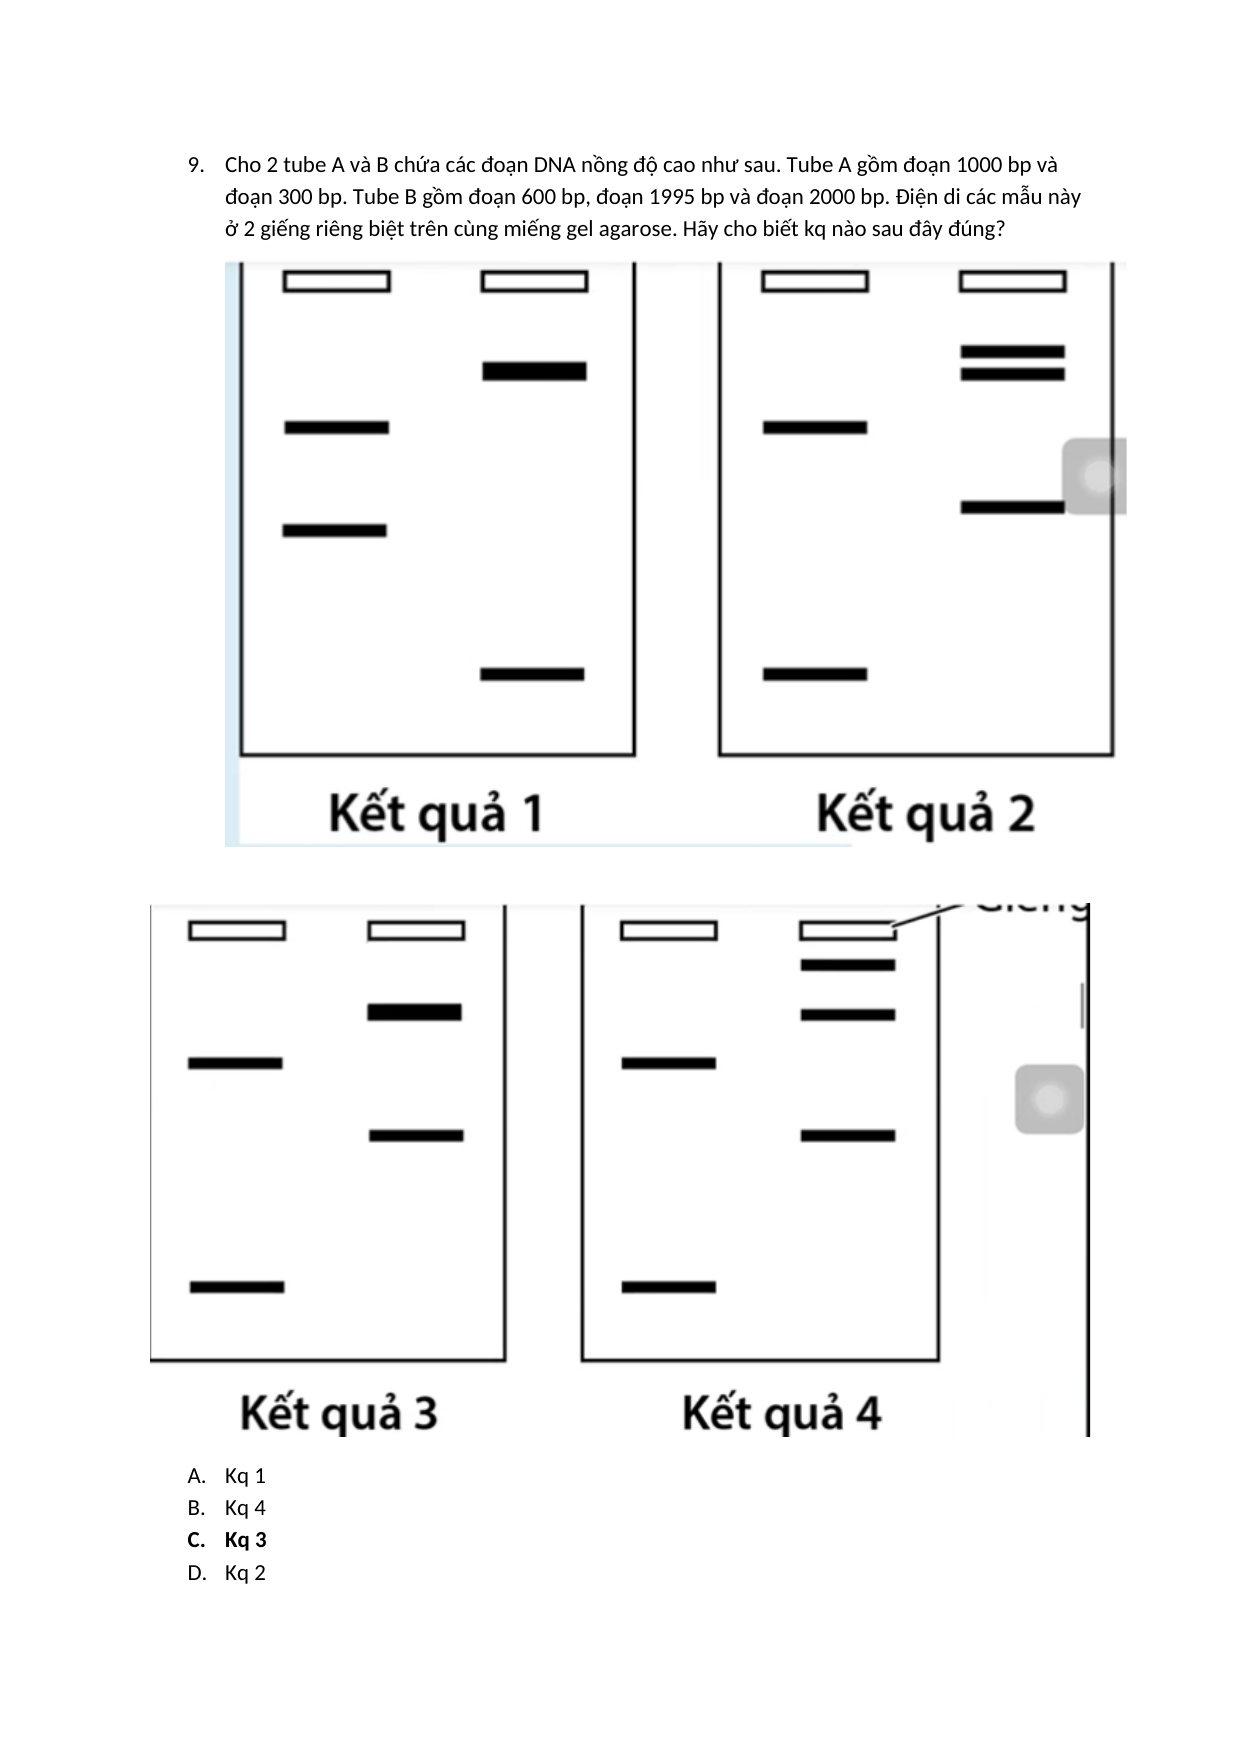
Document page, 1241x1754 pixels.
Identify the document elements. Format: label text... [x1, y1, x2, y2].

list Kq 1 [187, 1461, 1090, 1489]
list Kq 2 [187, 1558, 1090, 1586]
list Kq 4 [187, 1493, 1090, 1521]
list Cho 2 tube A và B chứa các đoạn DNA nồng độ cao như sau. Tube A gồm đoạn 1000 bp và đoạn 300 bp. Tube B gồm đoạn 600 bp, đoạn 1995 bp và đoạn 2000 bp. Điện di các mẫu này ở 2 giếng riêng biệt trên cùng miếng gel agarose. Hãy cho biết kq nào sau đây đúng? [187, 150, 1090, 242]
picture [225, 246, 1127, 847]
picture [150, 903, 1091, 1437]
list Kq 3 [187, 1526, 1090, 1554]
